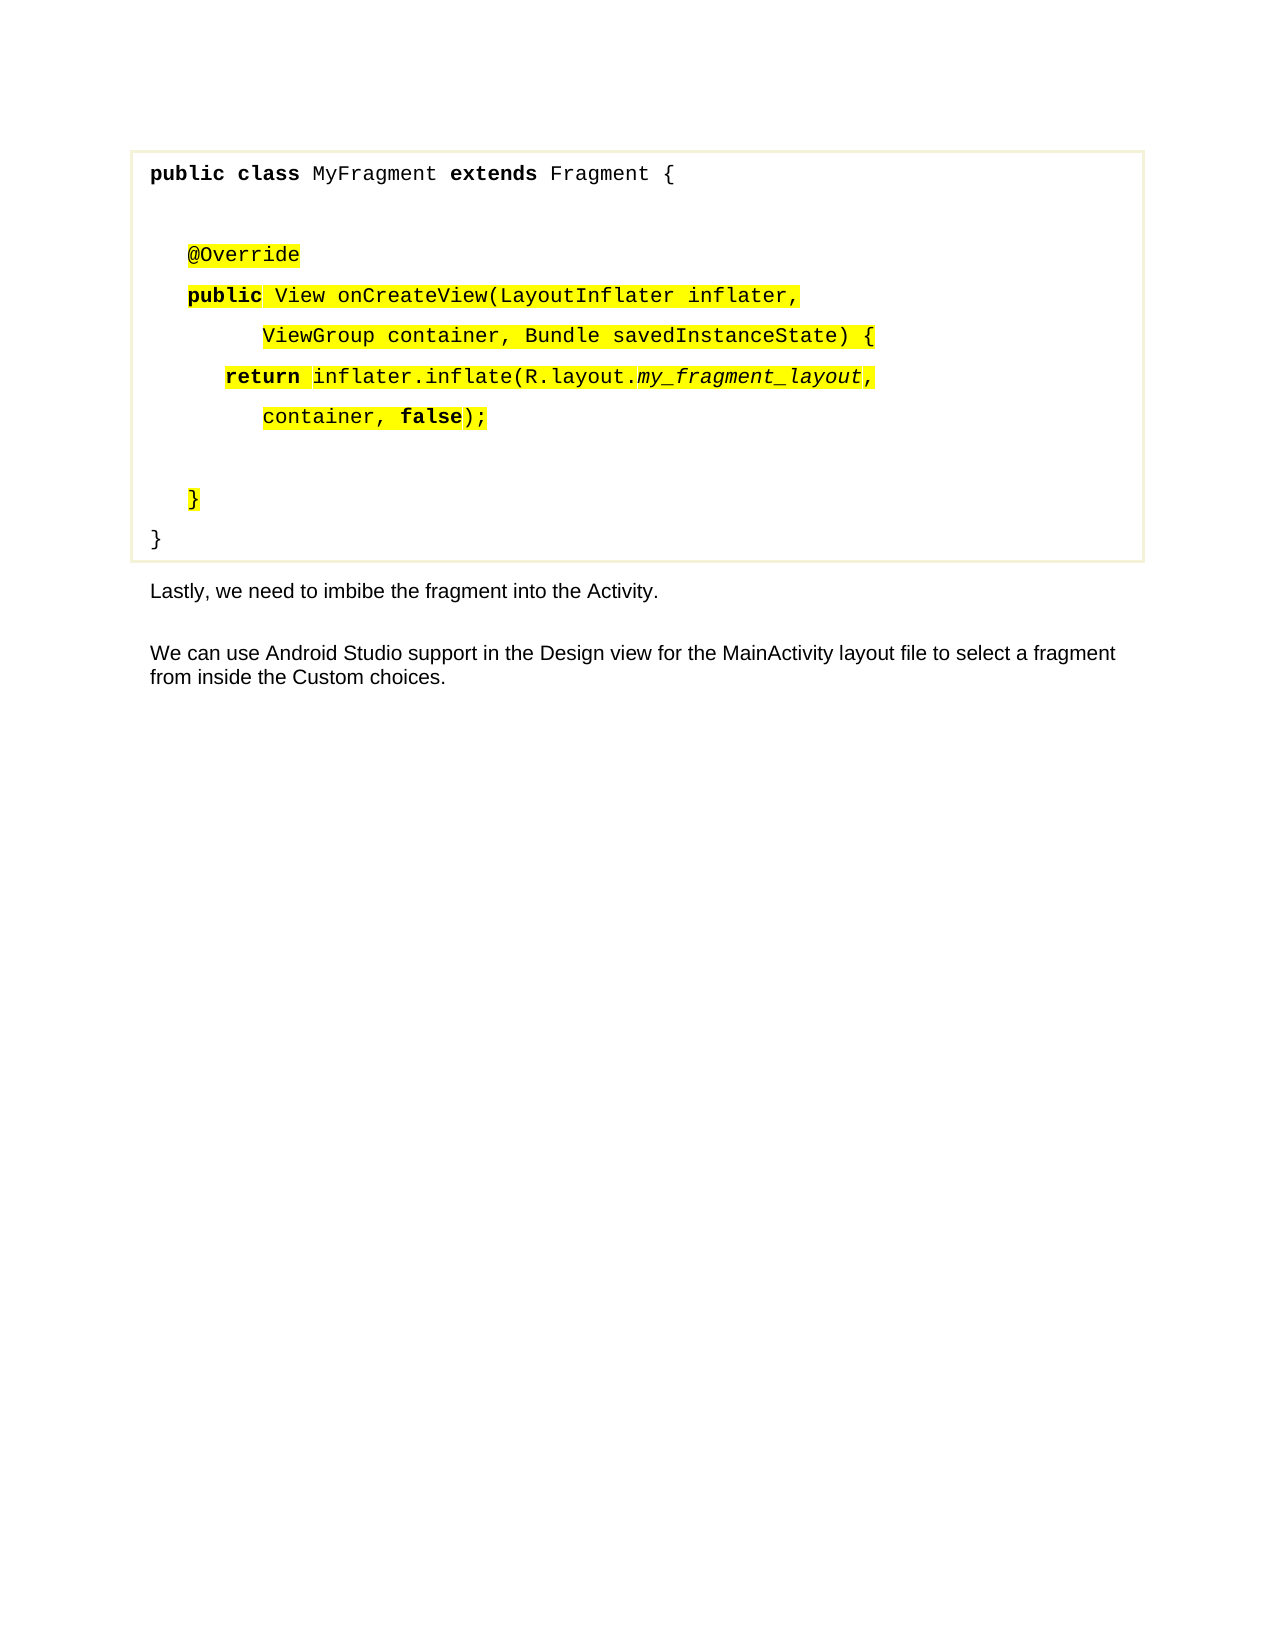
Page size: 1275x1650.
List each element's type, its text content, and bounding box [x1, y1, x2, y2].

text } [133, 516, 1142, 560]
text public class MyFragment extends Fragment { [133, 153, 1142, 186]
text Lastly, we need to imbibe the fragment into the Activity. [150, 579, 1125, 603]
text container, false); [133, 394, 1142, 430]
text return inflater.inflate(R.layout.my_fragment_layout, [133, 353, 1142, 389]
text @Override [133, 231, 1142, 268]
text ViewGroup container, Bundle savedInstanceState) { [133, 312, 1142, 349]
text We can use Android Studio support in the Design view for the MainActivity layout file to select a fragment from inside the Custom choices. [150, 641, 1125, 688]
text public View onCreateView(LayoutInflater inflater, [133, 272, 1142, 308]
text } [133, 475, 1142, 511]
